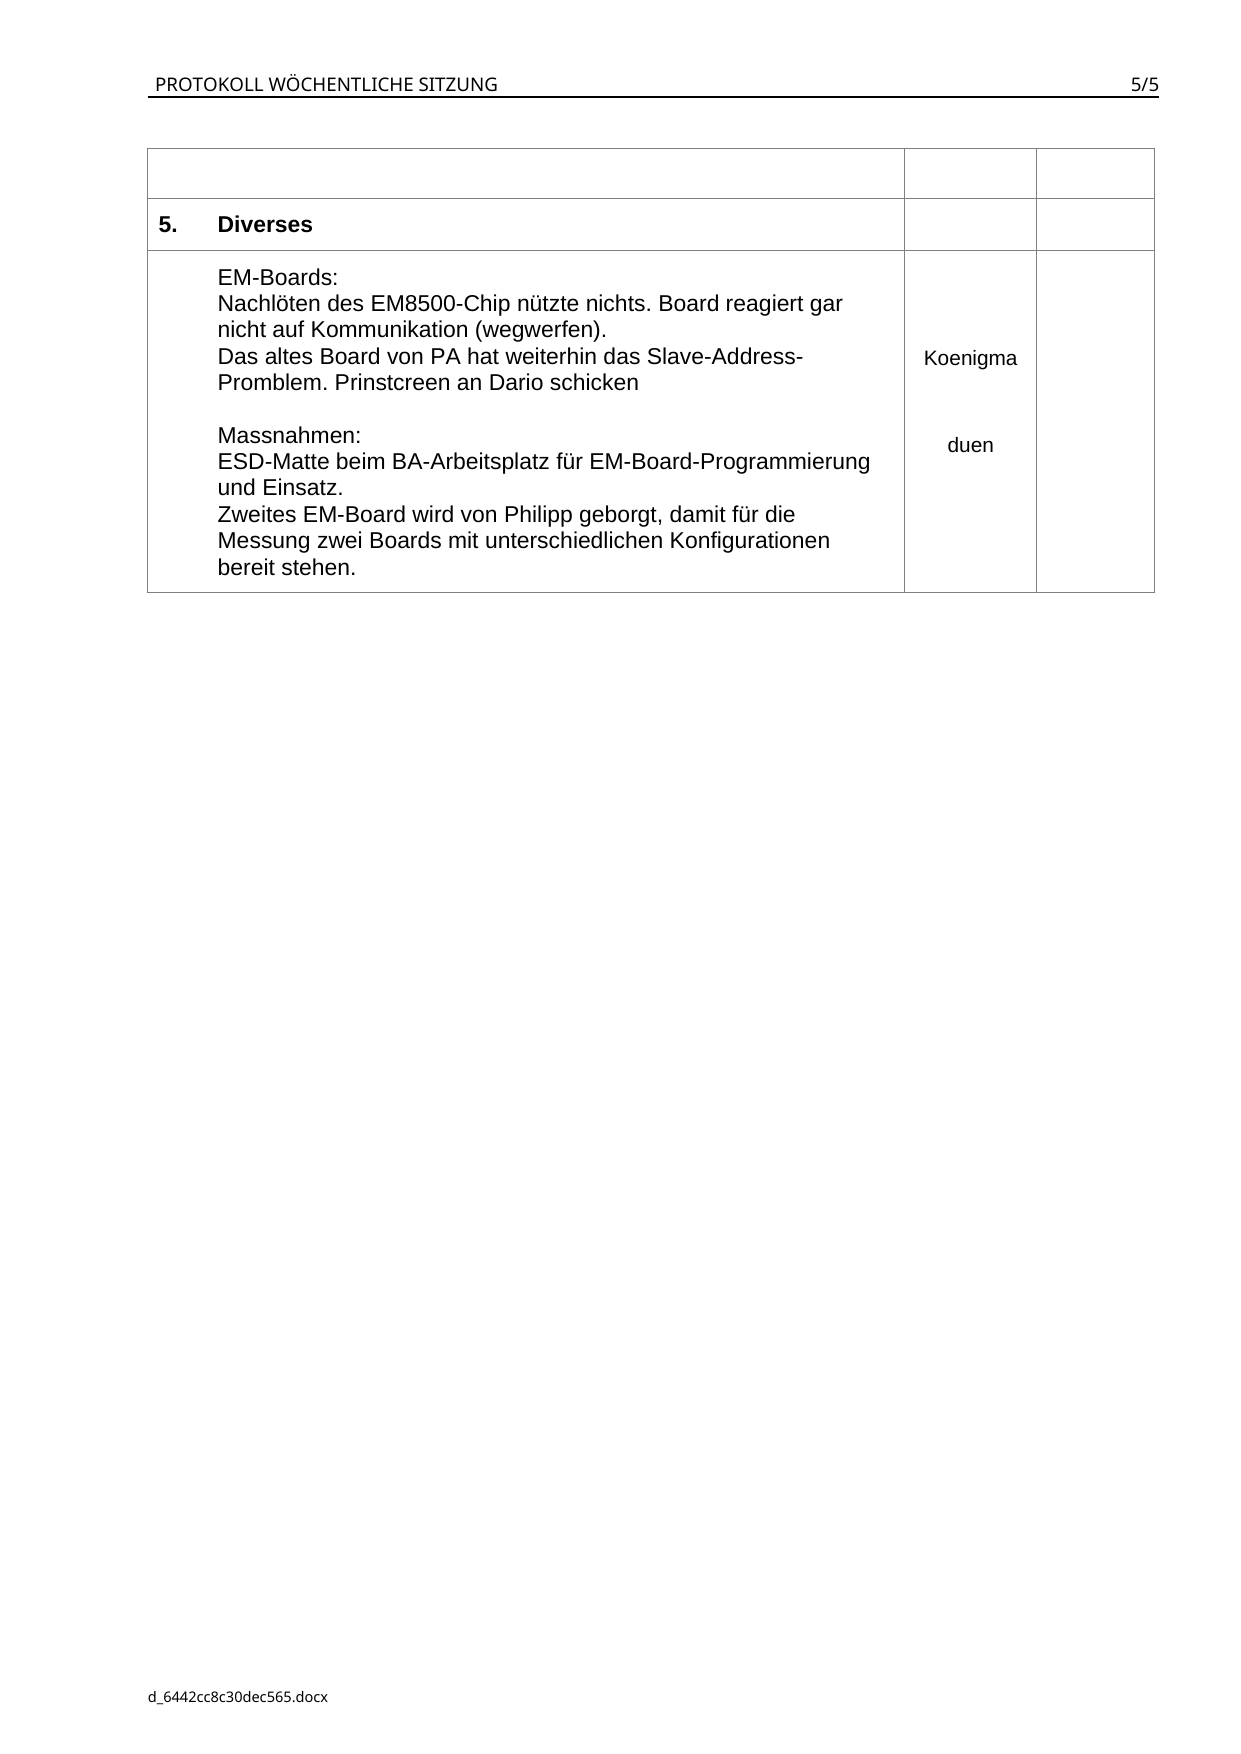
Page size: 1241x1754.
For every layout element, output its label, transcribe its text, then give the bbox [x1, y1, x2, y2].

table_header [148, 149, 904, 198]
table_header [905, 149, 1036, 198]
table_cell Diverses [148, 199, 904, 250]
table_cell [1037, 199, 1154, 250]
table_header [1037, 149, 1154, 198]
table_cell [905, 199, 1036, 250]
table_cell EM-Boards: Nachlöten des EM8500-Chip nützte nichts. Board reagiert gar nicht auf Kommunikation (wegwerfen). Das altes Board von PA hat weiterhin das Slave-Address-Promblem. Prinstcreen an Dario schicken Massnahmen: ESD-Matte beim BA-Arbeitsplatz für EM-Board-Programmierung und Einsatz. Zweites EM-Board wird von Philipp geborgt, damit für die Messung zwei Boards mit unterschiedlichen Konfigurationen bereit stehen. [148, 251, 904, 592]
table_cell [1037, 251, 1154, 592]
table_cell Koenigma duen [905, 251, 1036, 592]
